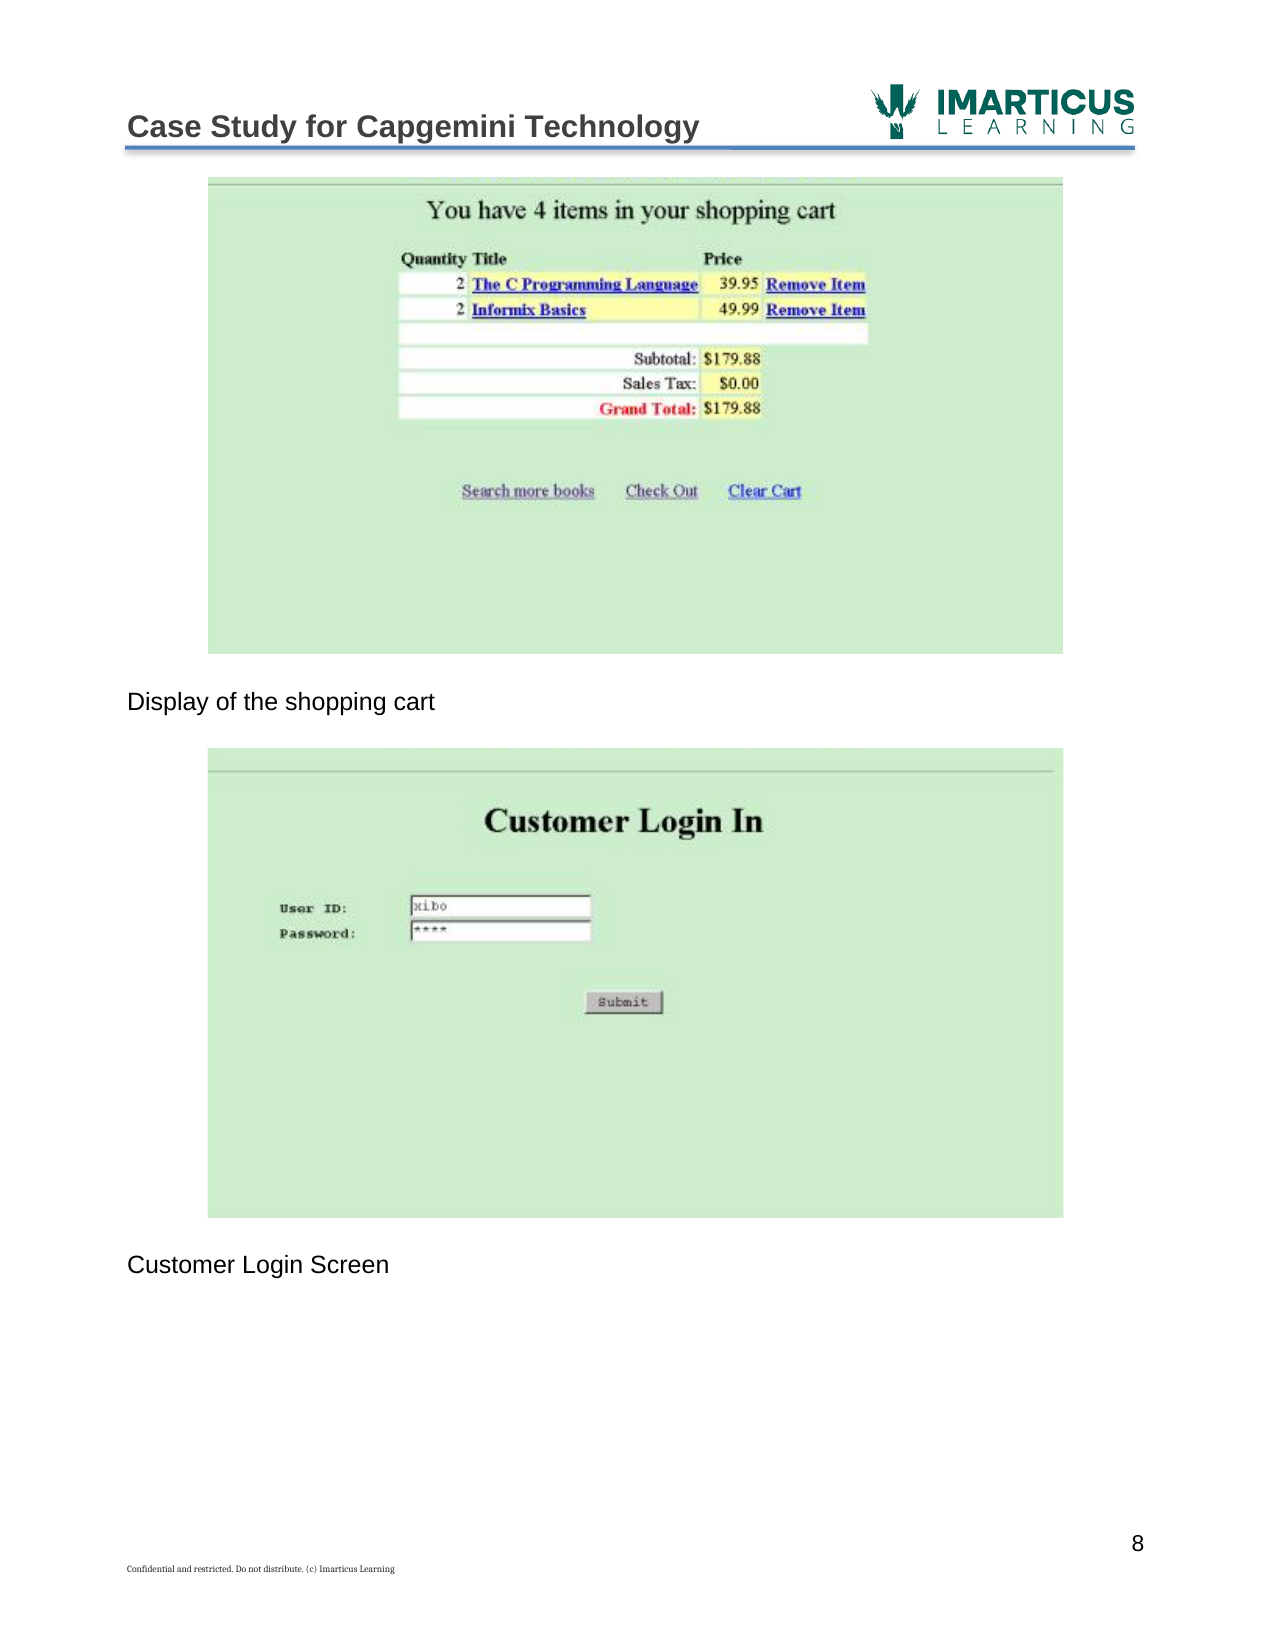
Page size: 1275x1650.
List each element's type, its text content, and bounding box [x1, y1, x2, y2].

picture [207, 748, 1064, 1218]
picture [208, 177, 1063, 654]
text Display of the shopping cart [127, 686, 1144, 715]
text Customer Login Screen [127, 1250, 1144, 1279]
picture [869, 80, 1136, 141]
